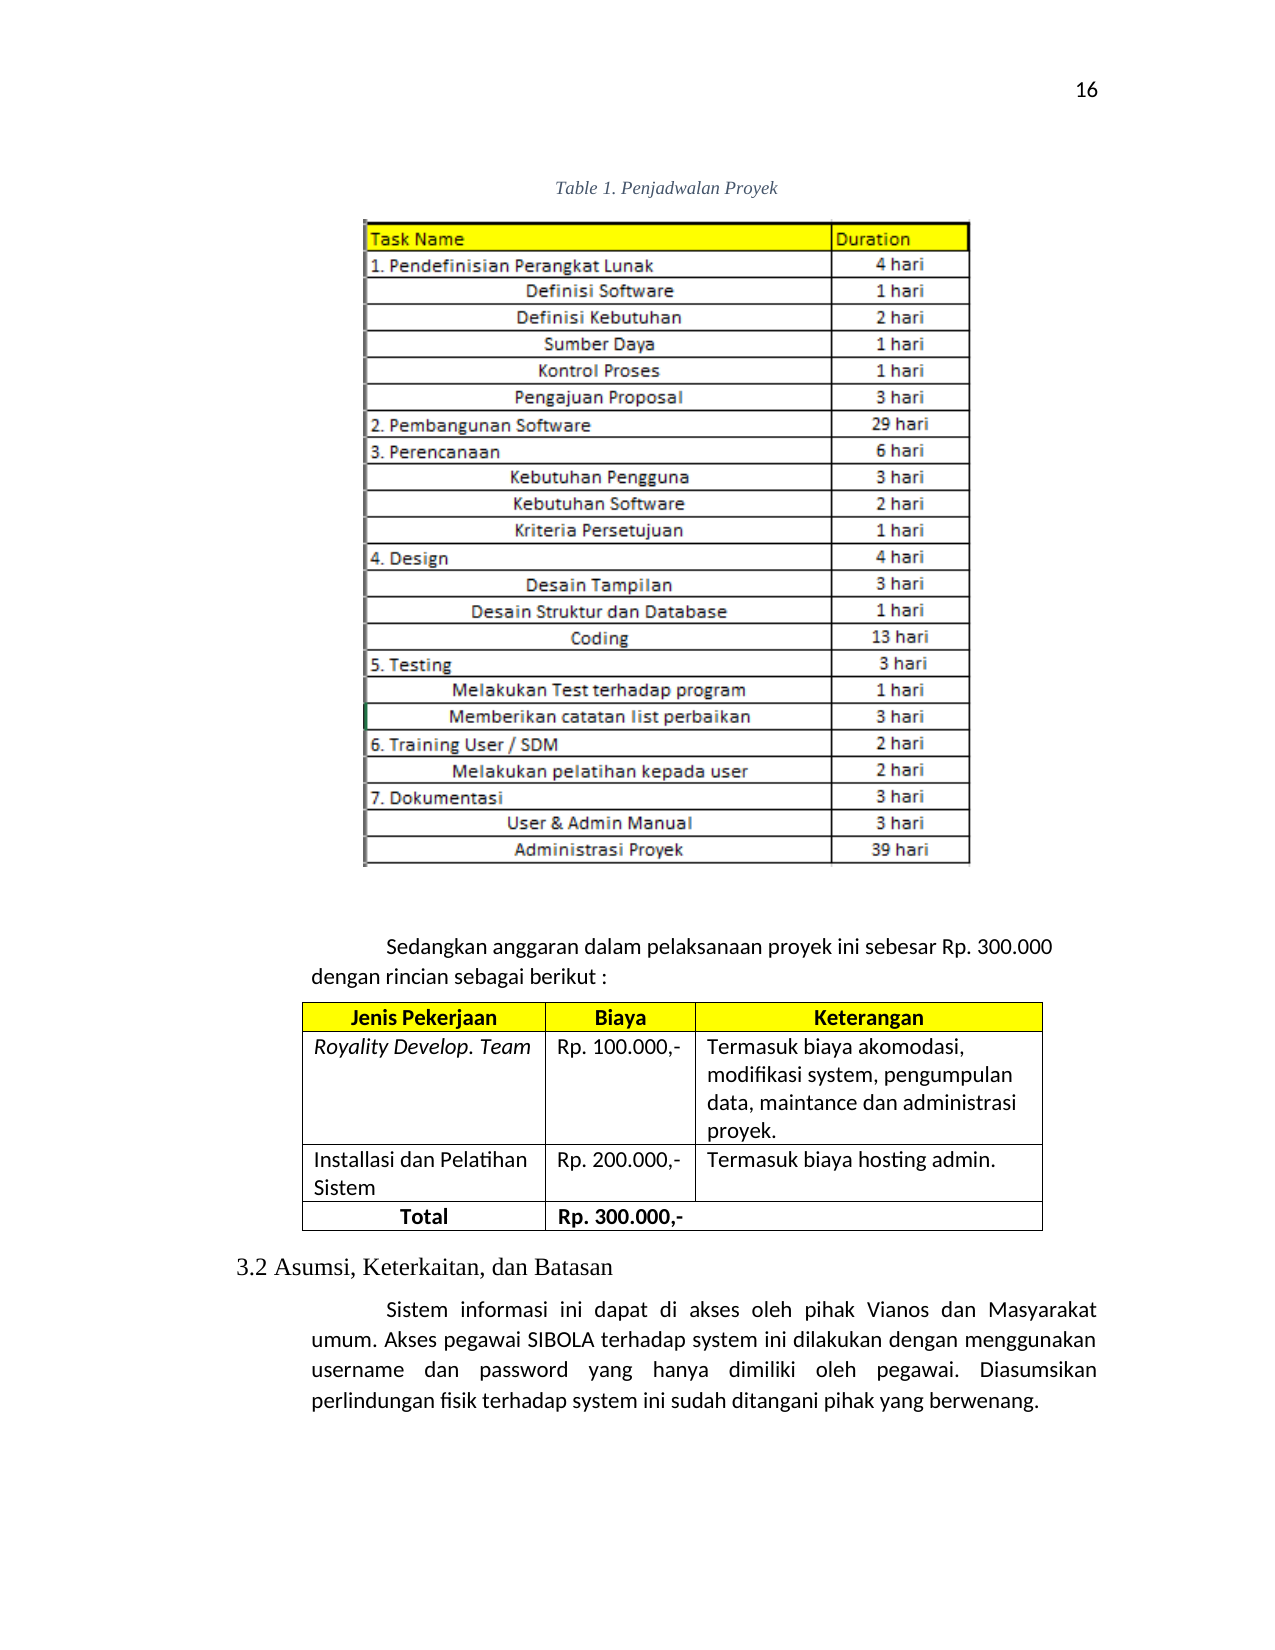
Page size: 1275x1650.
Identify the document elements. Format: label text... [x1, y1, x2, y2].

table_cell Rp. 300.000,- [546, 1202, 696, 1230]
table_cell Rp. 100.000,- [546, 1032, 695, 1144]
table_cell Total [303, 1202, 545, 1230]
text Sistem informasi ini dapat di akses oleh pihak Vianos dan Masyarakat umum. Akses pegawai SIBOLA terhadap system ini dilakukan dengan menggunakan username dan password yang hanya dimiliki oleh pegawai. Diasumsikan perlindungan fisik terhadap system ini sudah ditangani pihak yang berwenang. [311, 1295, 1098, 1414]
table_header Biaya [546, 1003, 695, 1031]
text Table 1. Penjadwalan Proyek [236, 177, 1098, 199]
text Sedangkan anggaran dalam pelaksanaan proyek ini sebesar Rp. 300.000 dengan rincian sebagai berikut : [311, 932, 1098, 991]
table_cell Installasi dan Pelatihan Sistem [303, 1145, 545, 1201]
subtitle 3.2 Asumsi, Keterkaitan, dan Batasan [236, 1252, 1098, 1281]
table_cell Termasuk biaya akomodasi, modifikasi system, pengumpulan data, maintance dan administrasi proyek. [696, 1032, 1042, 1144]
table_header Keterangan [696, 1003, 1042, 1031]
table_cell Rp. 200.000,- [546, 1145, 695, 1201]
table_header Jenis Pekerjaan [303, 1003, 545, 1031]
table_cell Royality Develop. Team [303, 1032, 545, 1144]
table_cell Termasuk biaya hosting admin. [696, 1145, 1042, 1201]
picture [363, 219, 972, 867]
table_cell [696, 1202, 1042, 1230]
